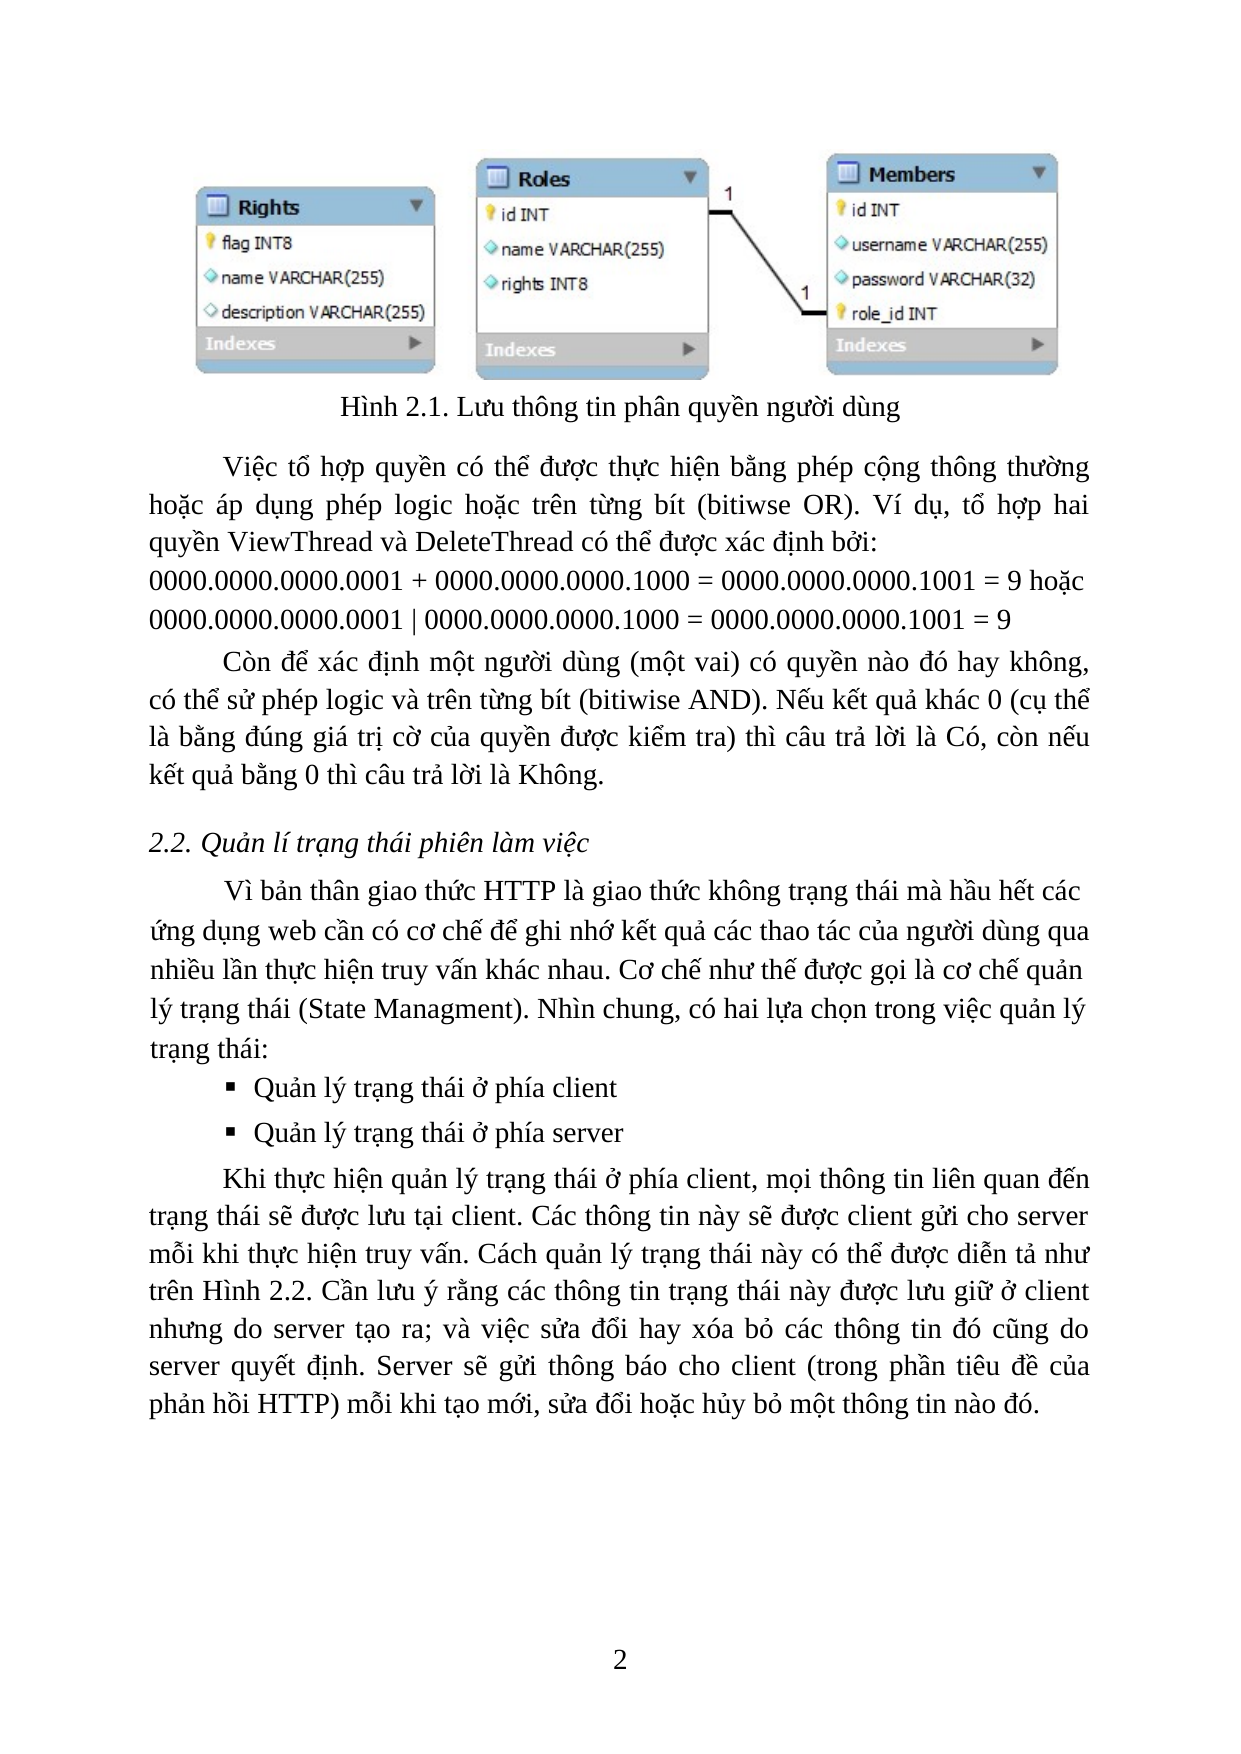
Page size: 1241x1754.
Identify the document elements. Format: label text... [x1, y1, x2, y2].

text Vì bản thân giao thức HTTP là giao thức không trạng thái mà hầu hết các ứng dụng web cần có cơ chế để ghi nhớ kết quả các thao tác của người dùng qua nhiều lần thực hiện truy vấn khác nhau. Cơ chế như thế được gọi là cơ chế quản lý trạng thái (State Managment). Nhìn chung, có hai lựa chọn trong việc quản lý trạng thái: [150, 873, 1091, 1065]
text 0000.0000.0000.0001 + 0000.0000.0000.1000 = 0000.0000.0000.1001 = 9 hoặc [148, 563, 1091, 597]
text 0000.0000.0000.0001 | 0000.0000.0000.1000 = 0000.0000.0000.1001 = 9 [148, 602, 1091, 636]
list Quản lý trạng thái ở phía client [224, 1071, 1091, 1104]
text Còn để xác định một người dùng (một vai) có quyền nào đó hay không, có thể sử phép logic và trên từng bít (bitiwise AND). Nếu kết quả khác 0 (cụ thể là bằng đúng giá trị cờ của quyền được kiểm tra) thì câu trả lời là Có, còn nếu kết quả bằng 0 thì câu trả lời là Không. [148, 644, 1091, 790]
text Việc tổ hợp quyền có thể được thực hiện bằng phép cộng thông thường hoặc áp dụng phép logic hoặc trên từng bít (bitiwse OR). Ví dụ, tổ hợp hai quyền ViewThread và DeleteThread có thể được xác định bởi: [148, 449, 1091, 558]
picture [193, 149, 1063, 380]
subtitle 2.2. Quản lí trạng thái phiên làm việc [148, 825, 1091, 859]
text Hình 2.1. Lưu thông tin phân quyền người dùng [151, 389, 1089, 422]
text Khi thực hiện quản lý trạng thái ở phía client, mọi thông tin liên quan đến trạng thái sẽ được lưu tại client. Các thông tin này sẽ được client gửi cho server mỗi khi thực hiện truy vấn. Cách quản lý trạng thái này có thể được diễn tả như trên Hình 2.2. Cần lưu ý rằng các thông tin trạng thái này được lưu giữ ở client nhưng do server tạo ra; và việc sửa đổi hay xóa bỏ các thông tin đó cũng do server quyết định. Server sẽ gửi thông báo cho client (trong phần tiêu đề của phản hồi HTTP) mỗi khi tạo mới, sửa đổi hoặc hủy bỏ một thông tin nào đó. [148, 1161, 1091, 1419]
list Quản lý trạng thái ở phía server [224, 1115, 1091, 1149]
